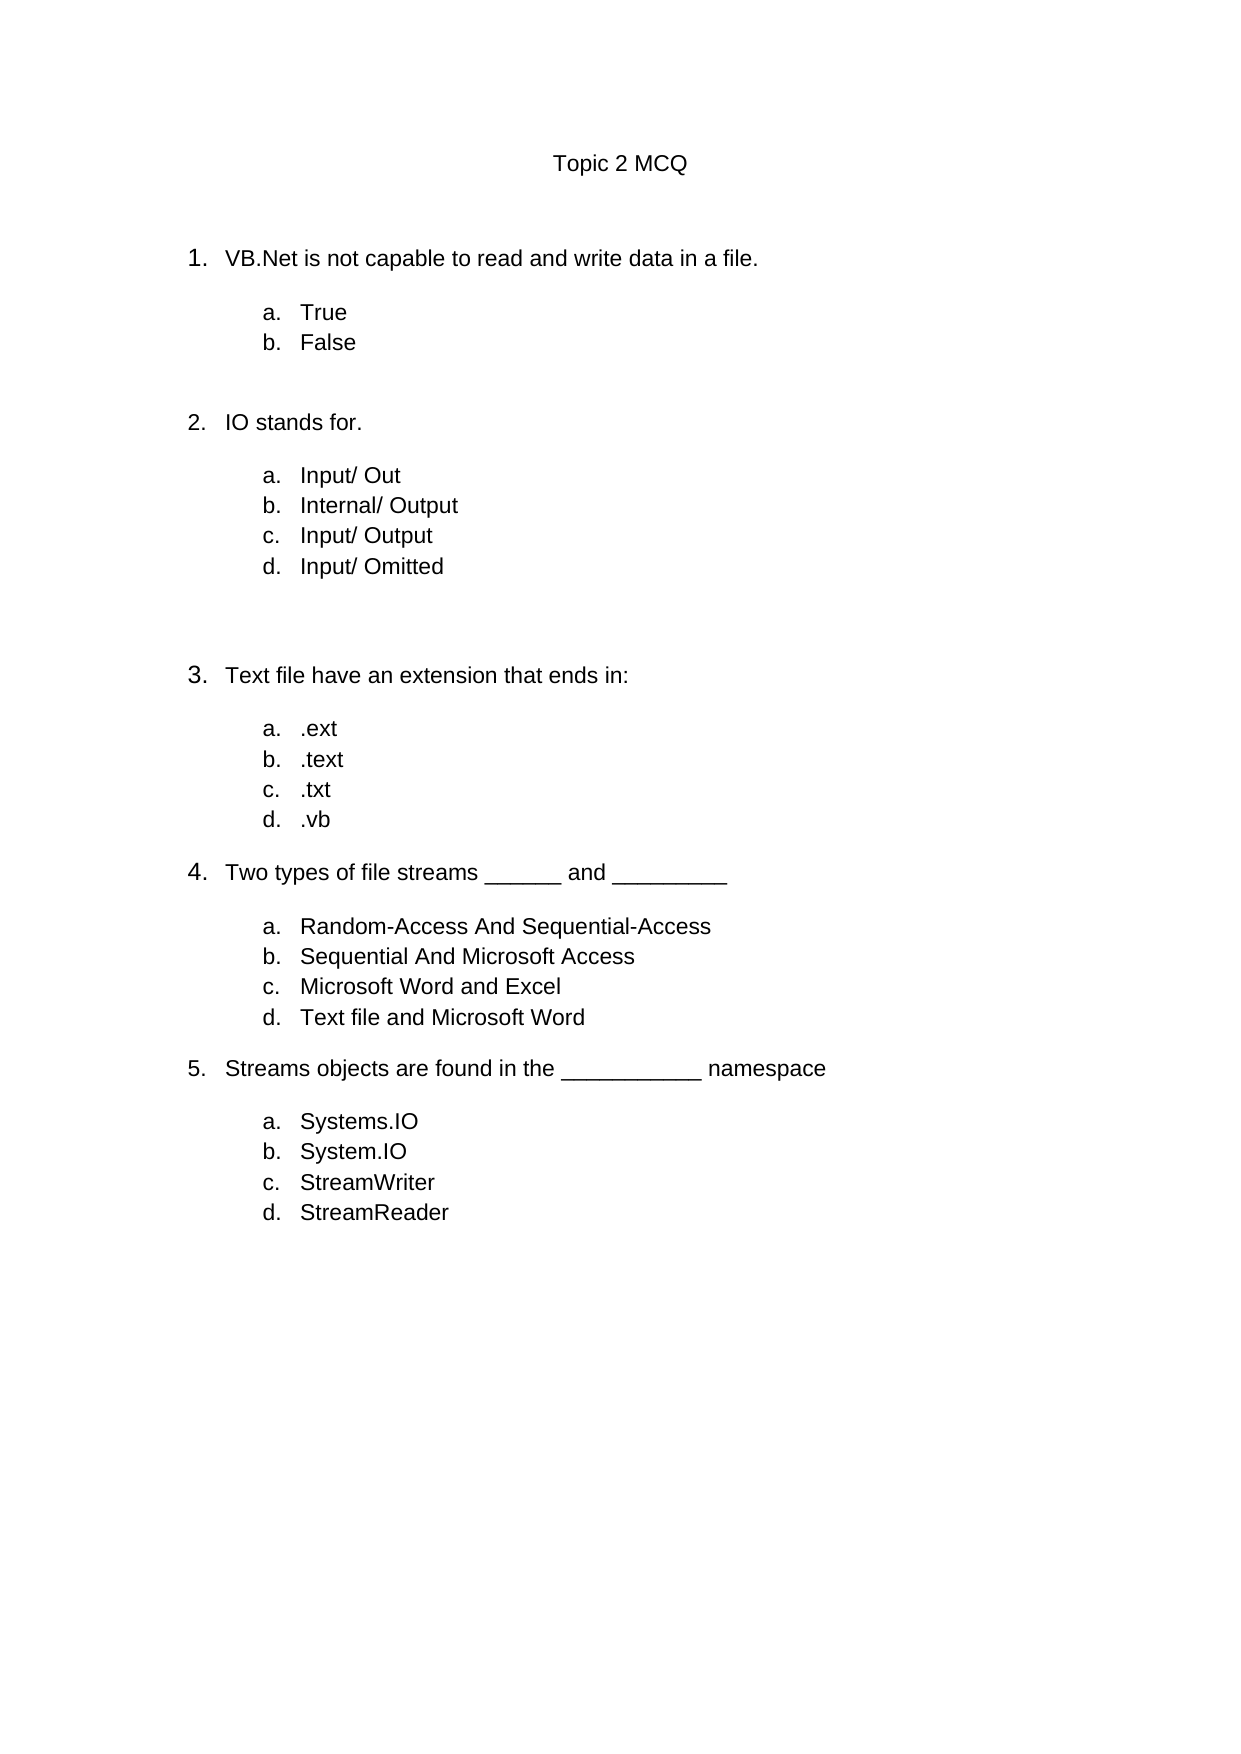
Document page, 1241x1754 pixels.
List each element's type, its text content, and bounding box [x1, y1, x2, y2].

text Topic 2 MCQ [150, 150, 1090, 176]
list True [262, 299, 1090, 325]
list StreamWriter [262, 1168, 1090, 1195]
list Text file have an extension that ends in: [187, 659, 1090, 688]
list .ext [262, 715, 1090, 742]
list Microsoft Word and Excel [262, 973, 1090, 1000]
list StreamReader [262, 1199, 1090, 1225]
list Sequential And Microsoft Access [262, 943, 1090, 969]
list VB.Net is not capable to read and write data in a file. [187, 243, 1090, 272]
list Systems.IO [262, 1108, 1090, 1134]
list System.IO [262, 1138, 1090, 1164]
list Random-Access And Sequential-Access [262, 913, 1090, 939]
list Input/ Output [262, 522, 1090, 549]
list Internal/ Output [262, 492, 1090, 519]
list Two types of file streams ______ and _________ [187, 857, 1090, 886]
list Text file and Microsoft Word [262, 1003, 1090, 1030]
list False [262, 329, 1090, 355]
list IO stands for. [187, 409, 1090, 435]
list Input/ Omitted [262, 553, 1090, 579]
list .txt [262, 776, 1090, 802]
list Streams objects are found in the ___________ namespace [187, 1054, 1090, 1081]
list .vb [262, 806, 1090, 832]
list Input/ Out [262, 462, 1090, 488]
list .text [262, 746, 1090, 772]
